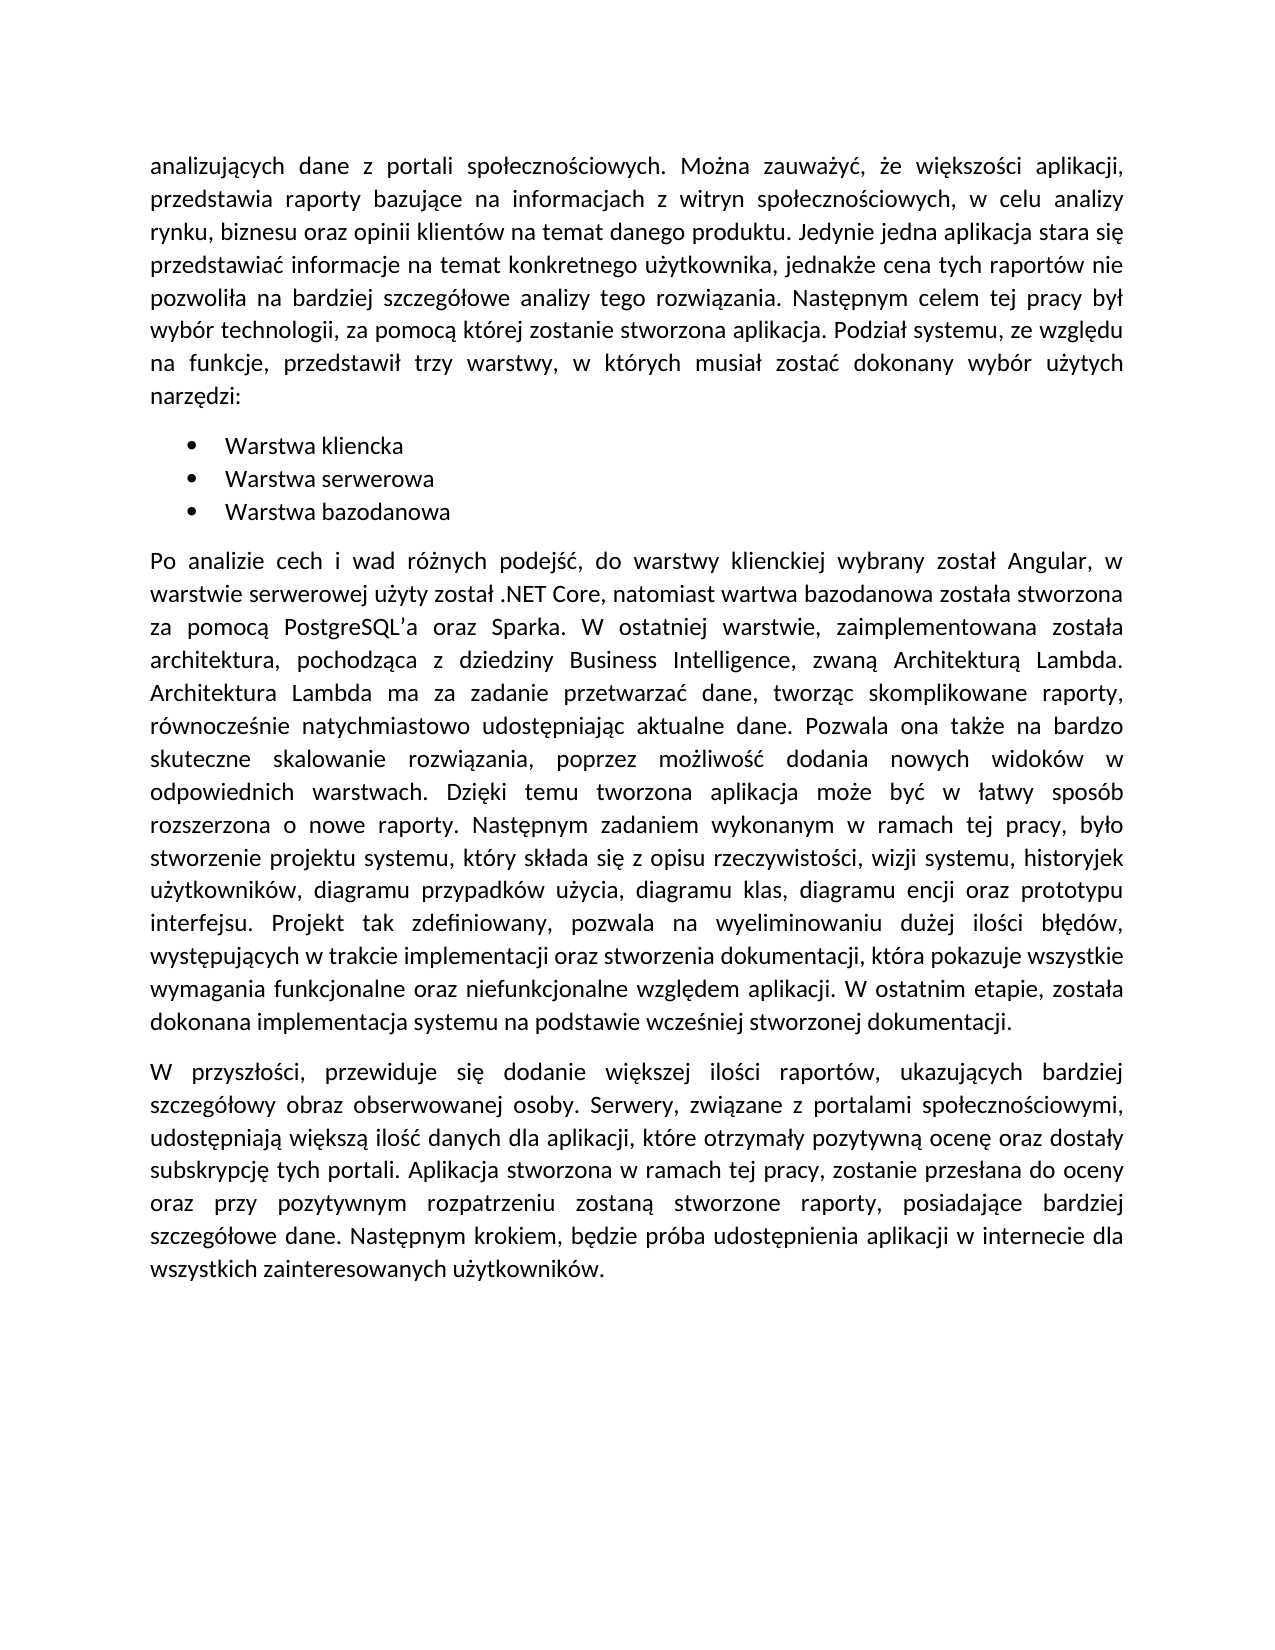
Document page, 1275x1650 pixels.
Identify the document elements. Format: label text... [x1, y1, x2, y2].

list Warstwa serwerowa [187, 463, 1125, 493]
list Warstwa kliencka [187, 430, 1125, 461]
text W przyszłości, przewiduje się dodanie większej ilości raportów, ukazujących bardziej szczegółowy obraz obserwowanej osoby. Serwery, związane z portalami społecznościowymi, udostępniają większą ilość danych dla aplikacji, które otrzymały pozytywną ocenę oraz dostały subskrypcję tych portali. Aplikacja stworzona w ramach tej pracy, zostanie przesłana do oceny oraz przy pozytywnym rozpatrzeniu zostaną stworzone raporty, posiadające bardziej szczegółowe dane. Następnym krokiem, będzie próba udostępnienia aplikacji w internecie dla wszystkich zainteresowanych użytkowników. [150, 1056, 1125, 1284]
list Warstwa bazodanowa [187, 496, 1125, 526]
text Po analizie cech i wad różnych podejść, do warstwy klienckiej wybrany został Angular, w warstwie serwerowej użyty został .NET Core, natomiast wartwa bazodanowa została stworzona za pomocą PostgreSQL’a oraz Sparka. W ostatniej warstwie, zaimplementowana została architektura, pochodząca z dziedziny Business Intelligence, zwaną Architekturą Lambda. Architektura Lambda ma za zadanie przetwarzać dane, tworząc skomplikowane raporty, równocześnie natychmiastowo udostępniając aktualne dane. Pozwala ona także na bardzo skuteczne skalowanie rozwiązania, poprzez możliwość dodania nowych widoków w odpowiednich warstwach. Dzięki temu tworzona aplikacja może być w łatwy sposób rozszerzona o nowe raporty. Następnym zadaniem wykonanym w ramach tej pracy, było stworzenie projektu systemu, który składa się z opisu rzeczywistości, wizji systemu, historyjek użytkowników, diagramu przypadków użycia, diagramu klas, diagramu encji oraz prototypu interfejsu. Projekt tak zdefiniowany, pozwala na wyeliminowaniu dużej ilości błędów, występujących w trakcie implementacji oraz stworzenia dokumentacji, która pokazuje wszystkie wymagania funkcjonalne oraz niefunkcjonalne względem aplikacji. W ostatnim etapie, została dokonana implementacja systemu na podstawie wcześniej stworzonej dokumentacji. [150, 545, 1125, 1037]
